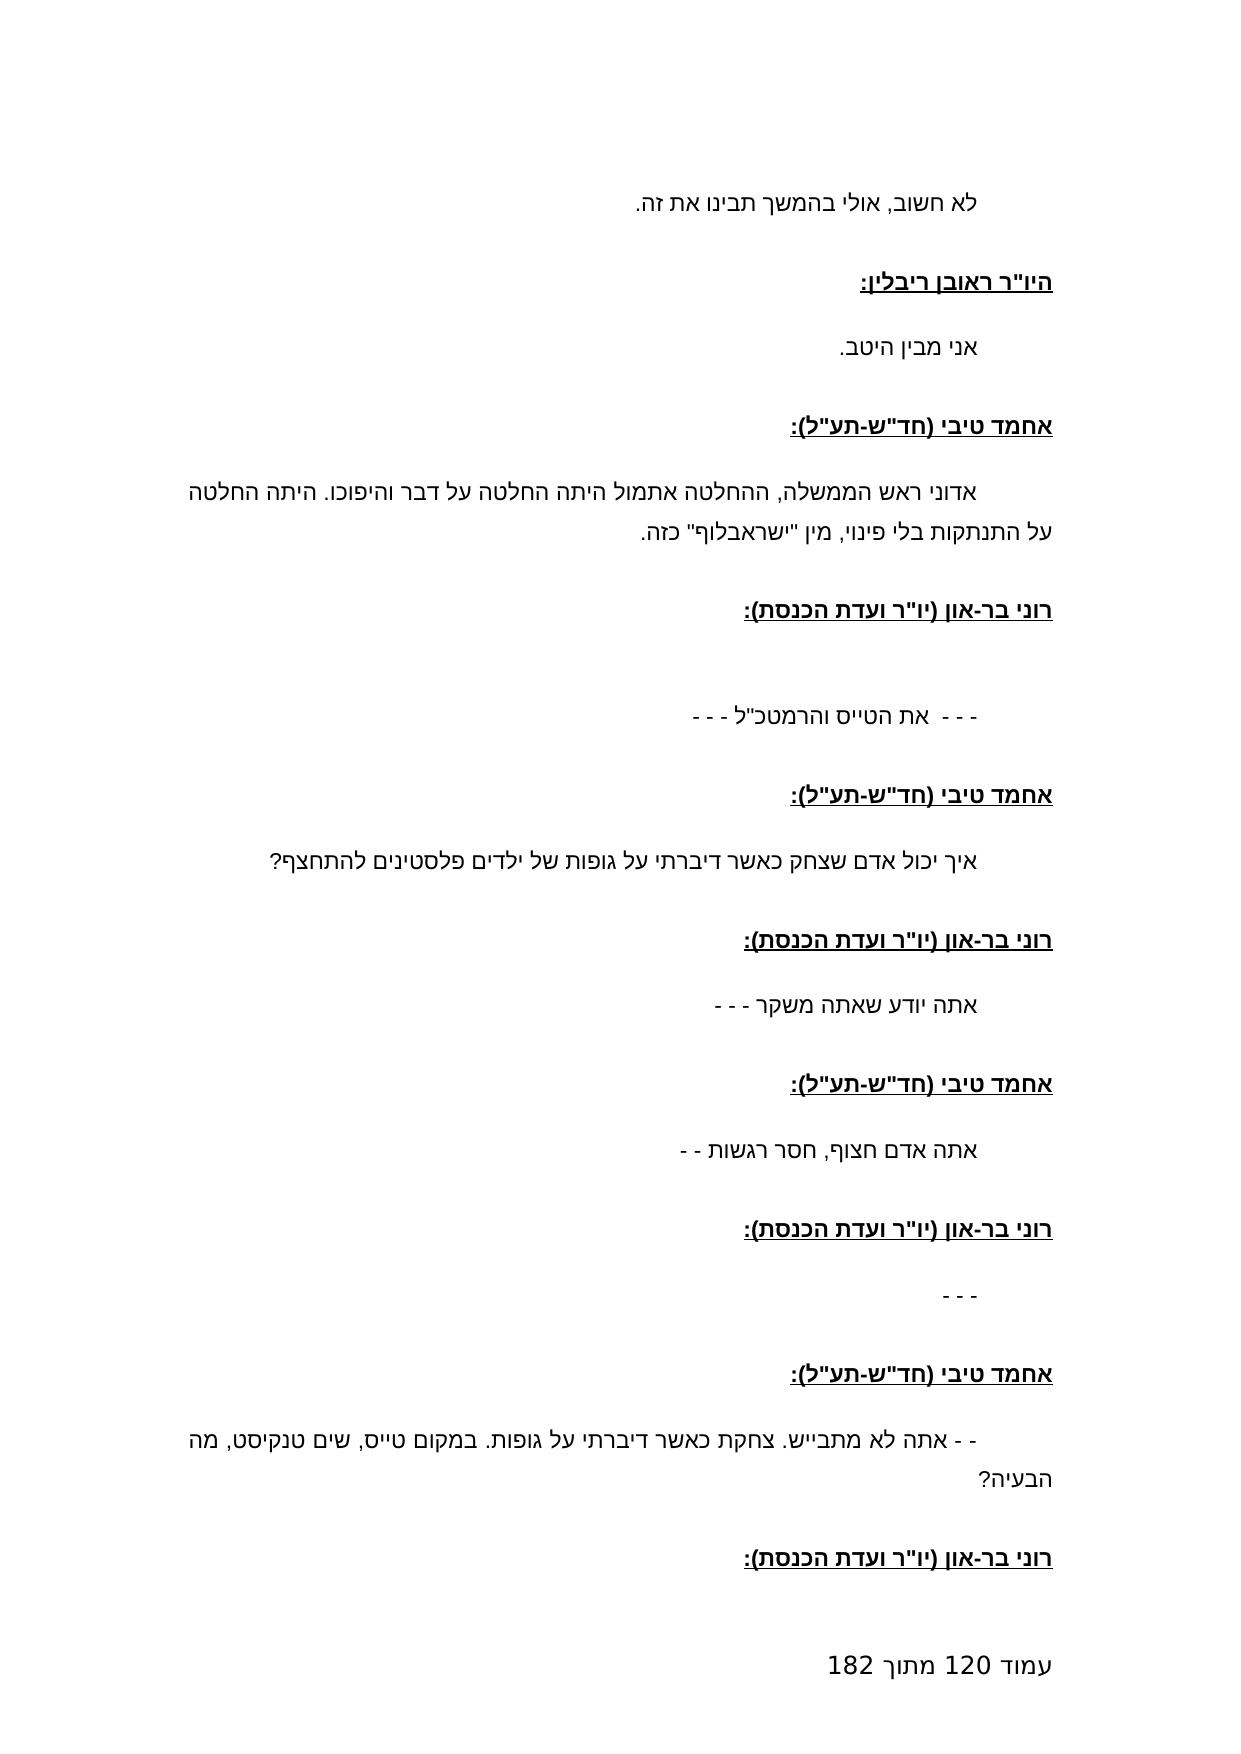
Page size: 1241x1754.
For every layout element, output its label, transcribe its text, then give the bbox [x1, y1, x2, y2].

text אדוני ראש הממשלה, ההחלטה אתמול היתה החלטה על דבר והיפוכו. היתה החלטה על התנתקות בלי פינוי, מין "ישראבלוף" כזה. [187, 479, 1053, 545]
text אני מבין היטב. [187, 334, 1053, 361]
text רוני בר-און (יו"ר ועדת הכנסת): [187, 597, 1053, 624]
text אחמד טיבי (חד"ש-תע"ל): [187, 782, 1053, 808]
text אחמד טיבי (חד"ש-תע"ל): [187, 413, 1053, 439]
text רוני בר-און (יו"ר ועדת הכנסת): [187, 1545, 1053, 1572]
text אתה יודע שאתה משקר - - - [187, 992, 1053, 1019]
text אתה אדם חצוף, חסר רגשות - - [187, 1137, 1053, 1163]
text - - - [187, 1282, 1053, 1308]
text לא חשוב, אולי בהמשך תבינו את זה. [187, 189, 1053, 216]
text היו"ר ראובן ריבלין: [187, 268, 1053, 295]
text איך יכול אדם שצחק כאשר דיברתי על גופות של ילדים פלסטינים להתחצף? [187, 848, 1053, 874]
text אחמד טיבי (חד"ש-תע"ל): [187, 1361, 1053, 1387]
text רוני בר-און (יו"ר ועדת הכנסת): [187, 1216, 1053, 1242]
text - - אתה לא מתבייש. צחקת כאשר דיברתי על גופות. במקום טייס, שים טנקיסט, מה הבעיה? [187, 1427, 1053, 1493]
text - - - את הטייס והרמטכ"ל - - - [187, 703, 1053, 729]
text רוני בר-און (יו"ר ועדת הכנסת): [187, 927, 1053, 953]
text אחמד טיבי (חד"ש-תע"ל): [187, 1071, 1053, 1098]
